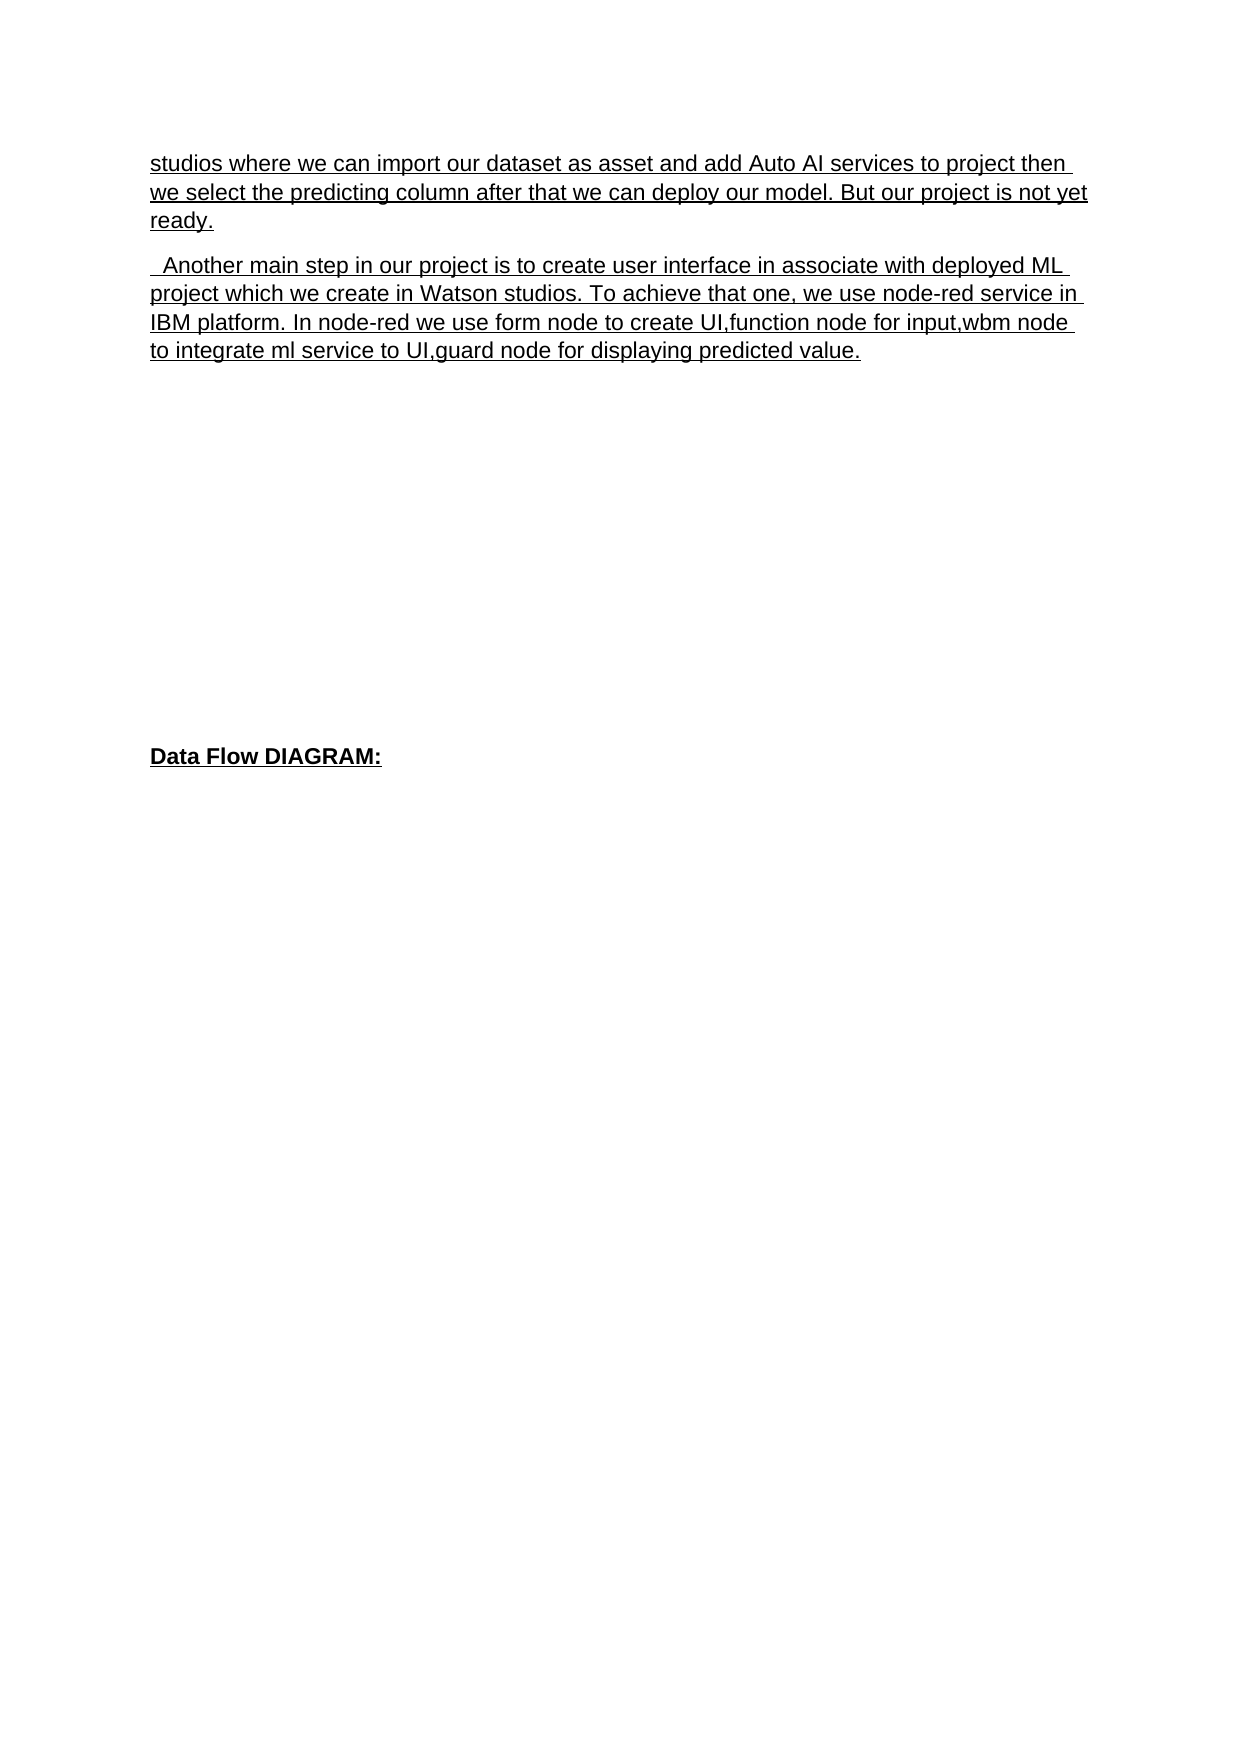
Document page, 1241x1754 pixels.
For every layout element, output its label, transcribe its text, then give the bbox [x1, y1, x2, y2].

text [150, 150, 1090, 233]
text Data Flow DIAGRAM: [150, 743, 1090, 769]
text Another main step in our project is to create user interface in associate with deployed ML project which we create in Watson studios. To achieve that one, we use node-red service in IBM platform. In node-red we use form node to create UI,function node for input,wbm node to integrate ml service to UI,guard node for displaying predicted value. [150, 252, 1090, 364]
